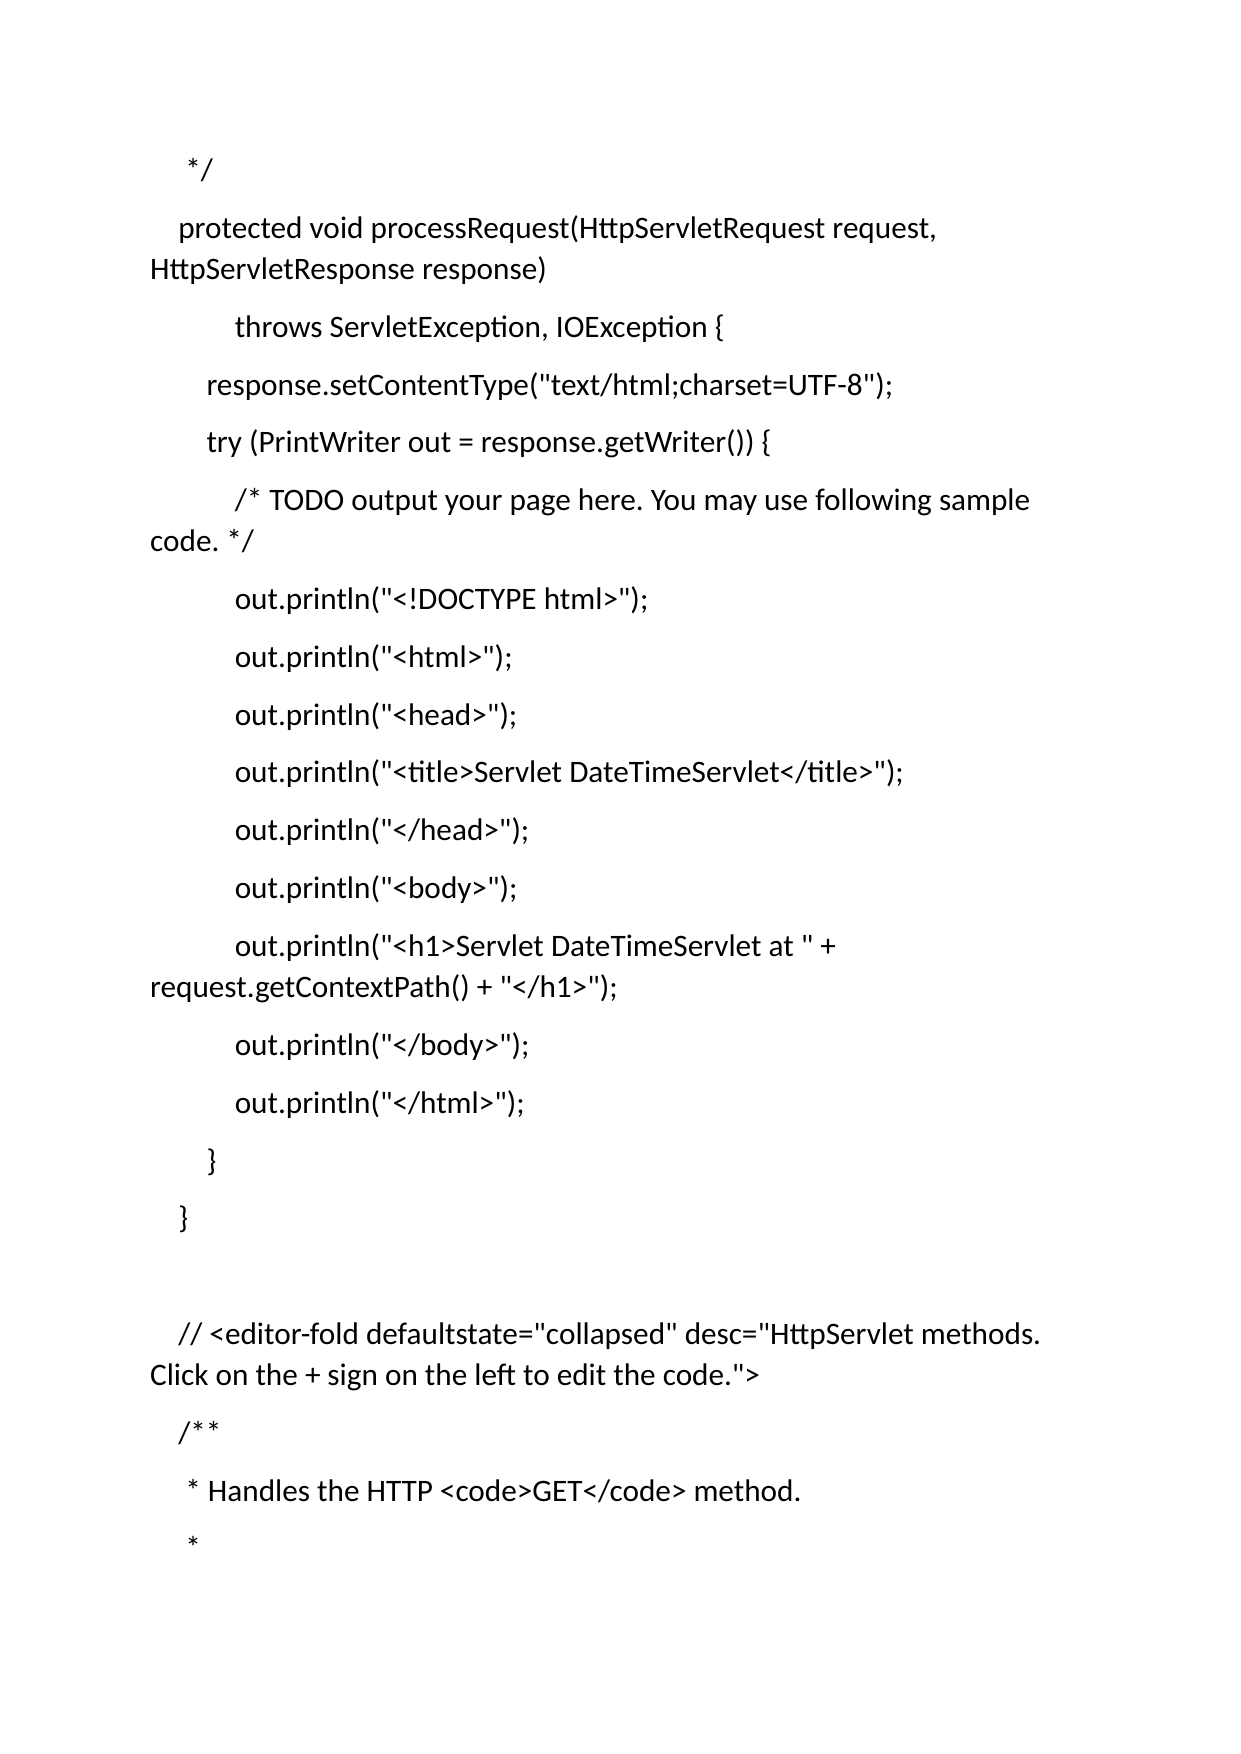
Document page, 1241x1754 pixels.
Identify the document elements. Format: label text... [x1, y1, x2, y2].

text out.println("<h1>Servlet DateTimeServlet at " + request.getContextPath() + "</h1>"); [150, 926, 1090, 1005]
text } [150, 1141, 1090, 1179]
text protected void processRequest(HttpServletRequest request, HttpServletResponse response) [150, 208, 1090, 287]
text /** [150, 1413, 1090, 1451]
text * [150, 1529, 1090, 1567]
text // <editor-fold defaultstate="collapsed" desc="HttpServlet methods. Click on the + sign on the left to edit the code."> [150, 1314, 1090, 1393]
text try (PrintWriter out = response.getWriter()) { [150, 422, 1090, 461]
text * Handles the HTTP <code>GET</code> method. [150, 1471, 1090, 1509]
text out.println("<!DOCTYPE html>"); [150, 579, 1090, 617]
text out.println("</head>"); [150, 810, 1090, 848]
text out.println("<title>Servlet DateTimeServlet</title>"); [150, 753, 1090, 791]
text /* TODO output your page here. You may use following sample code. */ [150, 480, 1090, 559]
text out.println("<head>"); [150, 695, 1090, 733]
text out.println("<body>"); [150, 868, 1090, 906]
text */ [150, 150, 1090, 188]
text } [150, 1198, 1090, 1237]
text throws ServletException, IOException { [150, 307, 1090, 345]
text out.println("<html>"); [150, 637, 1090, 675]
text out.println("</html>"); [150, 1083, 1090, 1121]
text out.println("</body>"); [150, 1025, 1090, 1063]
text response.setContentType("text/html;charset=UTF-8"); [150, 364, 1090, 403]
